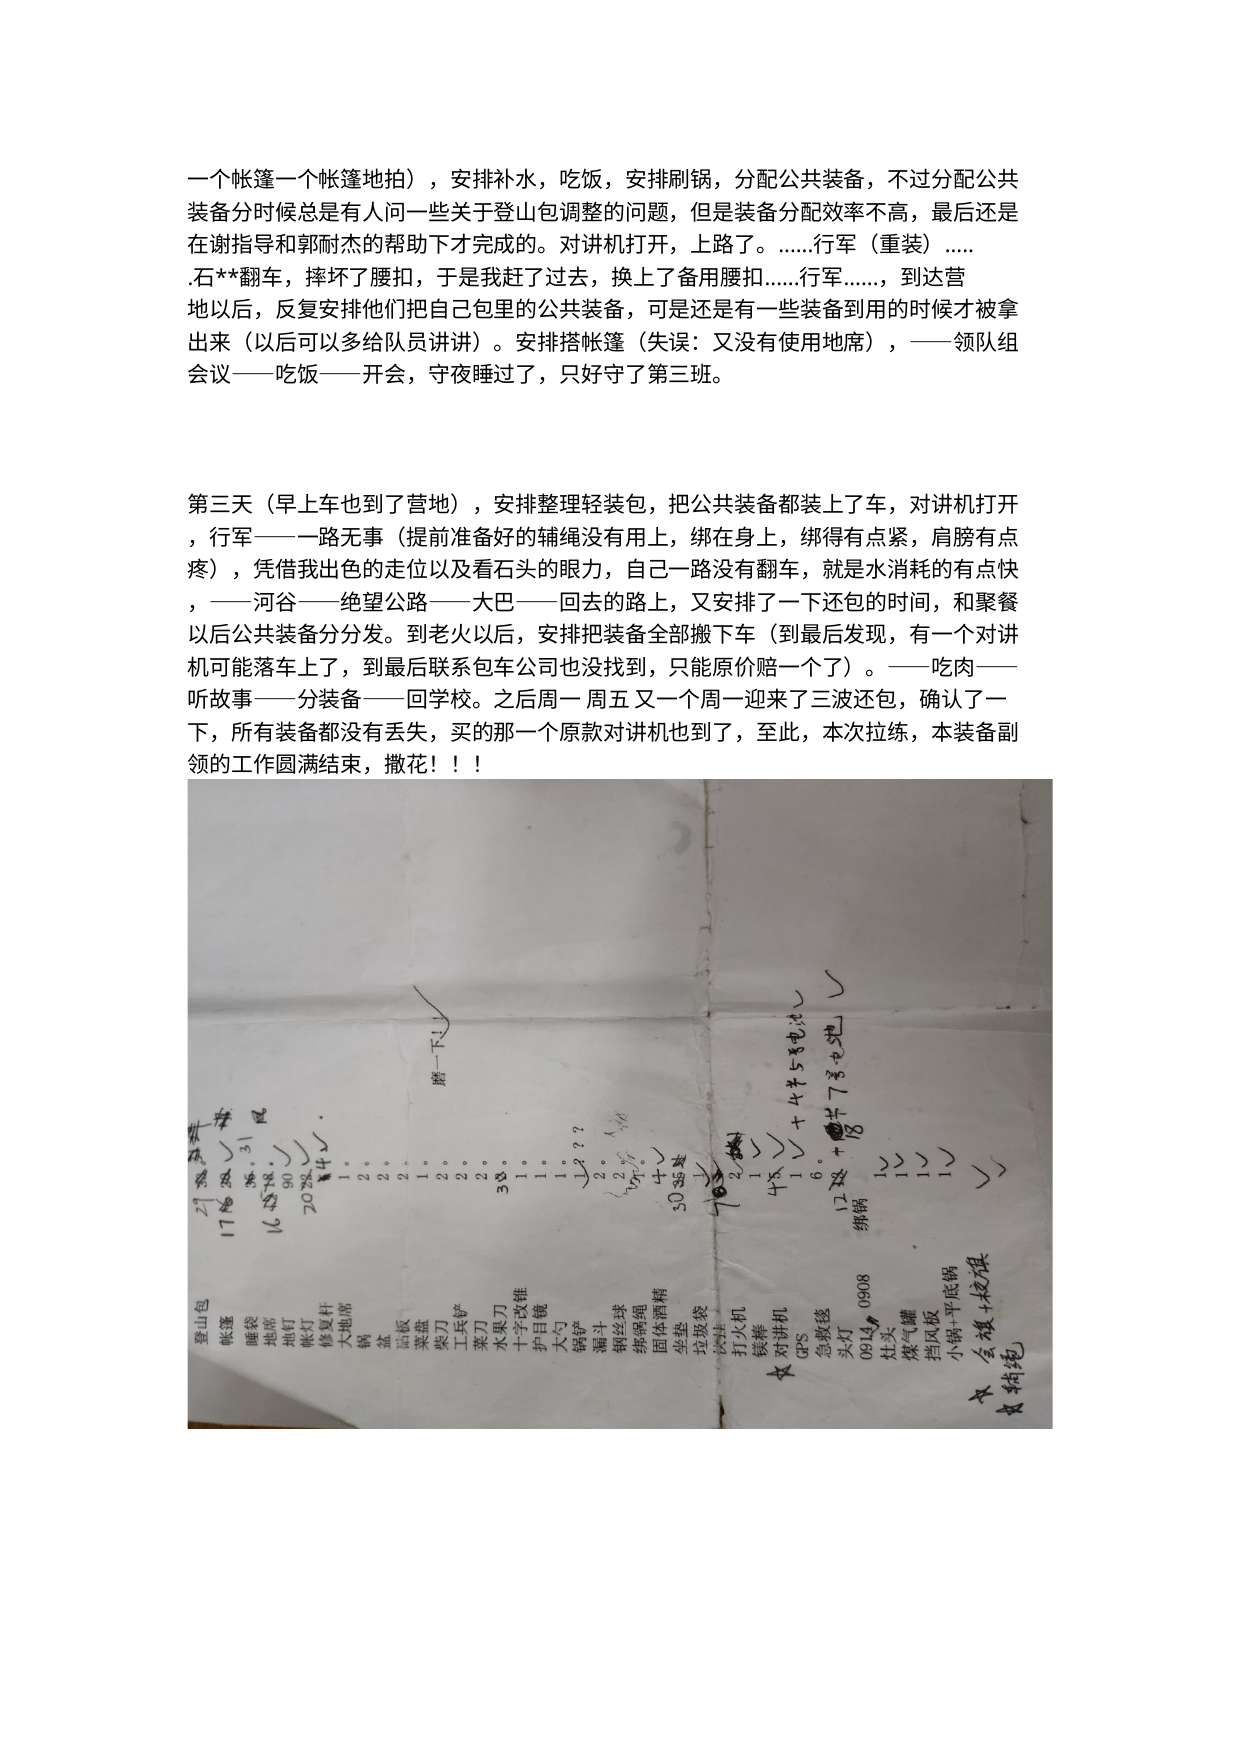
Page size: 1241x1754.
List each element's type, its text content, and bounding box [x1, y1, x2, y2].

text 地以后，反复安排他们把自己包里的公共装备，可是还是有一些装备到用的时候才被拿 [187, 292, 1053, 324]
text 下，所有装备都没有丢失，买的那一个原款对讲机也到了，至此，本次拉练，本装备副 [187, 714, 1053, 747]
text ，——河谷——绝望公路——大巴——回去的路上，又安排了一下还包的时间，和聚餐 [187, 584, 1053, 617]
text .石**翻车，摔坏了腰扣，于是我赶了过去，换上了备用腰扣......行军......，到达营 [187, 259, 1053, 292]
picture [187, 779, 1053, 1429]
text 在谢指导和郭耐杰的帮助下才完成的。对讲机打开，上路了。......行军（重装）..... [187, 227, 1053, 259]
text 会议——吃饭——开会，守夜睡过了，只好守了第三班。 [187, 357, 1053, 389]
text 听故事——分装备——回学校。之后周一 周五 又一个周一迎来了三波还包，确认了一 [187, 682, 1053, 714]
text ，行军——一路无事（提前准备好的辅绳没有用上，绑在身上，绑得有点紧，肩膀有点 [187, 519, 1053, 552]
text 机可能落车上了，到最后联系包车公司也没找到，只能原价赔一个了）。——吃肉—— [187, 649, 1053, 682]
text 以后公共装备分分发。到老火以后，安排把装备全部搬下车（到最后发现，有一个对讲 [187, 617, 1053, 649]
text 疼），凭借我出色的走位以及看石头的眼力，自己一路没有翻车，就是水消耗的有点快 [187, 552, 1053, 584]
text 第三天（早上车也到了营地），安排整理轻装包，把公共装备都装上了车，对讲机打开 [187, 487, 1053, 519]
text 领的工作圆满结束，撒花！！！ [187, 747, 1053, 779]
text 装备分时候总是有人问一些关于登山包调整的问题，但是装备分配效率不高，最后还是 [187, 194, 1053, 227]
text 一个帐篷一个帐篷地拍），安排补水，吃饭，安排刷锅，分配公共装备，不过分配公共 [187, 162, 1053, 194]
text 出来（以后可以多给队员讲讲）。安排搭帐篷（失误：又没有使用地席），——领队组 [187, 324, 1053, 357]
